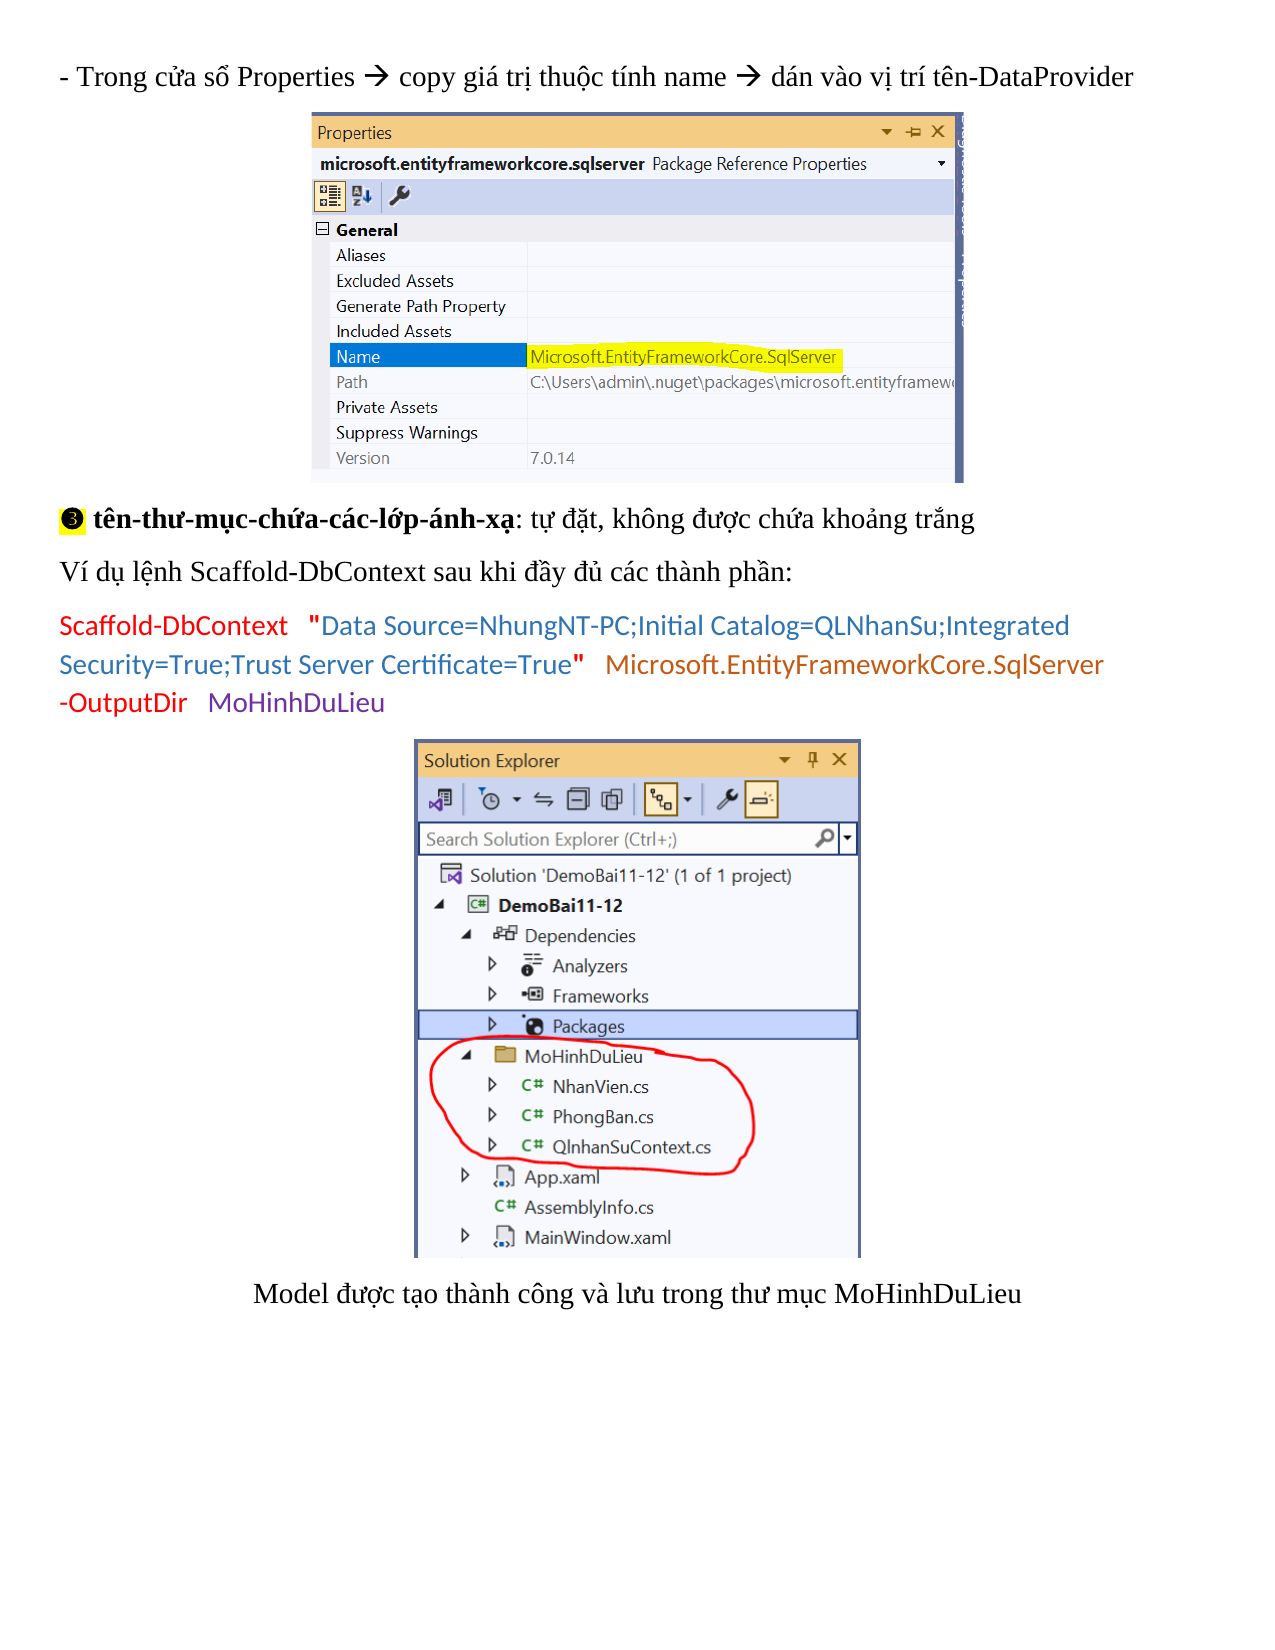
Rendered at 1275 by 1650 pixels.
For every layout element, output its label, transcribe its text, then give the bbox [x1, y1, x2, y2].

text Scaffold-DbContext "Data Source=NhungNT-PC;Initial Catalog=QLNhanSu;Integrated Security=True;Trust Server Certificate=True" Microsoft.EntityFrameworkCore.SqlServer -OutputDir MoHinhDuLieu [59, 607, 1216, 720]
text tên-thư-mục-chứa-các-lớp-ánh-xạ: tự đặt, không được chứa khoảng trắng [59, 502, 1216, 535]
text Model được tạo thành công và lưu trong thư mục MoHinhDuLieu [59, 1276, 1216, 1310]
picture [311, 112, 964, 483]
text Ví dụ lệnh Scaffold-DbContext sau khi đầy đủ các thành phần: [59, 554, 1216, 588]
text - Trong cửa sổ Properties copy giá trị thuộc tính name dán vào vị trí tên-DataProvider [59, 59, 1216, 93]
picture [414, 739, 861, 1258]
